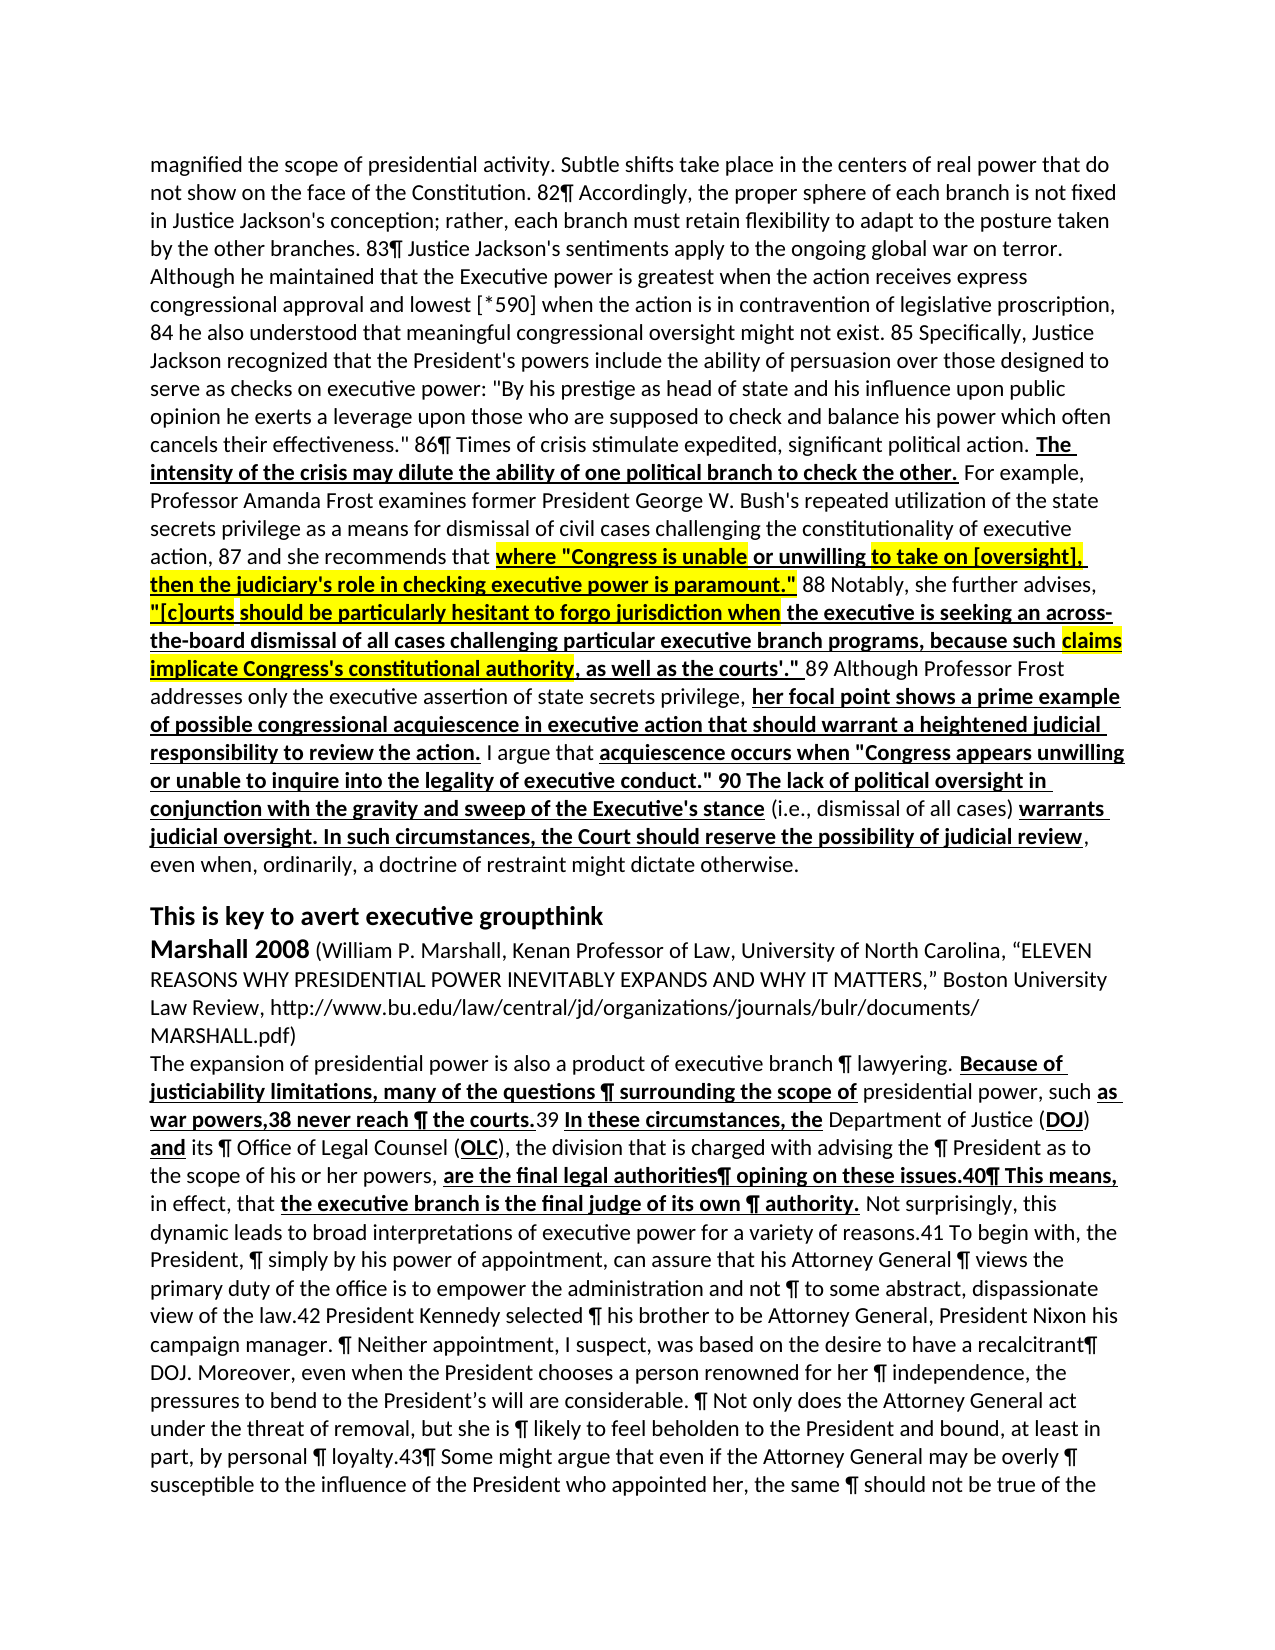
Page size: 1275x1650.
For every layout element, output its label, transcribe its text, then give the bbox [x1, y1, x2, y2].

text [150, 150, 1125, 878]
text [150, 1049, 1125, 1498]
subtitle This is key to avert executive groupthink [150, 899, 1125, 932]
text Marshall 2008 (William P. Marshall, Kenan Professor of Law, University of North Carolina, “ELEVEN REASONS WHY PRESIDENTIAL POWER INEVITABLY EXPANDS AND WHY IT MATTERS,” Boston University Law Review, http://www.bu.edu/law/central/jd/organizations/journals/bulr/documents/MARSHALL.pdf) [150, 932, 1125, 1049]
